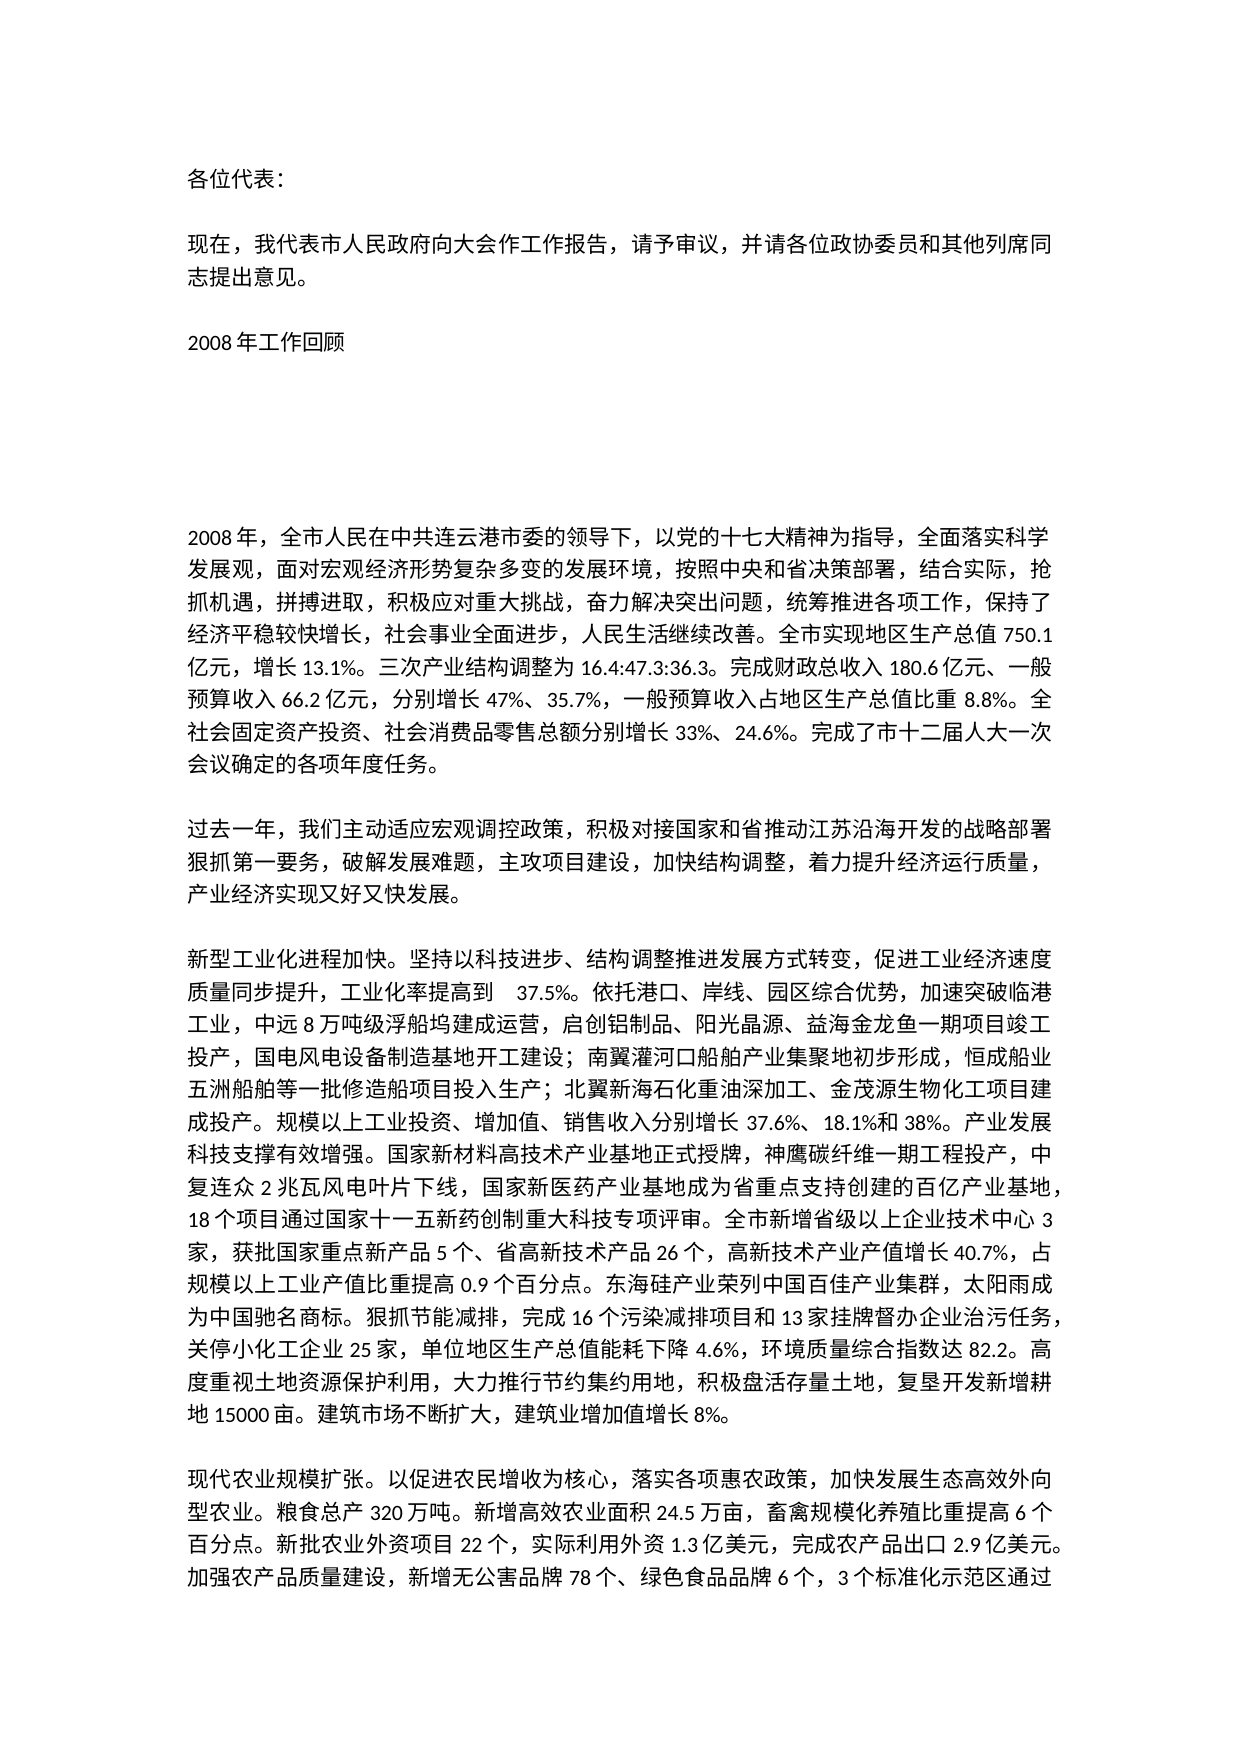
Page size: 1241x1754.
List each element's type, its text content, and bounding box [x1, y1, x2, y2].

text 2008年，全市人民在中共连云港市委的领导下，以党的十七大精神为指导，全面落实科学发展观，面对宏观经济形势复杂多变的发展环境，按照中央和省决策部署，结合实际，抢抓机遇，拼搏进取，积极应对重大挑战，奋力解决突出问题，统筹推进各项工作，保持了经济平稳较快增长，社会事业全面进步，人民生活继续改善。全市实现地区生产总值750.1亿元，增长13.1%。三次产业结构调整为16.4:47.3:36.3。完成财政总收入180.6亿元、一般预算收入66.2亿元，分别增长47%、35.7%，一般预算收入占地区生产总值比重8.8%。全社会固定资产投资、社会消费品零售总额分别增长33%、24.6%。完成了市十二届人大一次会议确定的各项年度任务。 [187, 519, 1053, 779]
text 过去一年，我们主动适应宏观调控政策，积极对接国家和省推动江苏沿海开发的战略部署，狠抓第一要务，破解发展难题，主攻项目建设，加快结构调整，着力提升经济运行质量，产业经济实现又好又快发展。 [187, 812, 1053, 909]
text 2008年工作回顾 [187, 324, 1053, 357]
text 现在，我代表市人民政府向大会作工作报告，请予审议，并请各位政协委员和其他列席同志提出意见。 [187, 227, 1053, 292]
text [187, 1462, 1053, 1592]
text 各位代表： [187, 162, 1053, 194]
text 新型工业化进程加快。坚持以科技进步、结构调整推进发展方式转变，促进工业经济速度质量同步提升，工业化率提高到 37.5%。依托港口、岸线、园区综合优势，加速突破临港工业，中远8万吨级浮船坞建成运营，启创铝制品、阳光晶源、益海金龙鱼一期项目竣工投产，国电风电设备制造基地开工建设；南翼灌河口船舶产业集聚地初步形成，恒成船业、五洲船舶等一批修造船项目投入生产；北翼新海石化重油深加工、金茂源生物化工项目建成投产。规模以上工业投资、增加值、销售收入分别增长37.6%、18.1%和38%。产业发展科技支撑有效增强。国家新材料高技术产业基地正式授牌，神鹰碳纤维一期工程投产，中复连众2兆瓦风电叶片下线，国家新医药产业基地成为省重点支持创建的百亿产业基地，18个项目通过国家十一五新药创制重大科技专项评审。全市新增省级以上企业技术中心3家，获批国家重点新产品5个、省高新技术产品26个，高新技术产业产值增长40.7%，占规模以上工业产值比重提高0.9个百分点。东海硅产业荣列中国百佳产业集群，太阳雨成为中国驰名商标。狠抓节能减排，完成16个污染减排项目和13家挂牌督办企业治污任务，关停小化工企业25家，单位地区生产总值能耗下降4.6%，环境质量综合指数达82.2。高度重视土地资源保护利用，大力推行节约集约用地，积极盘活存量土地，复垦开发新增耕地15000亩。建筑市场不断扩大，建筑业增加值增长8%。 [187, 942, 1053, 1429]
